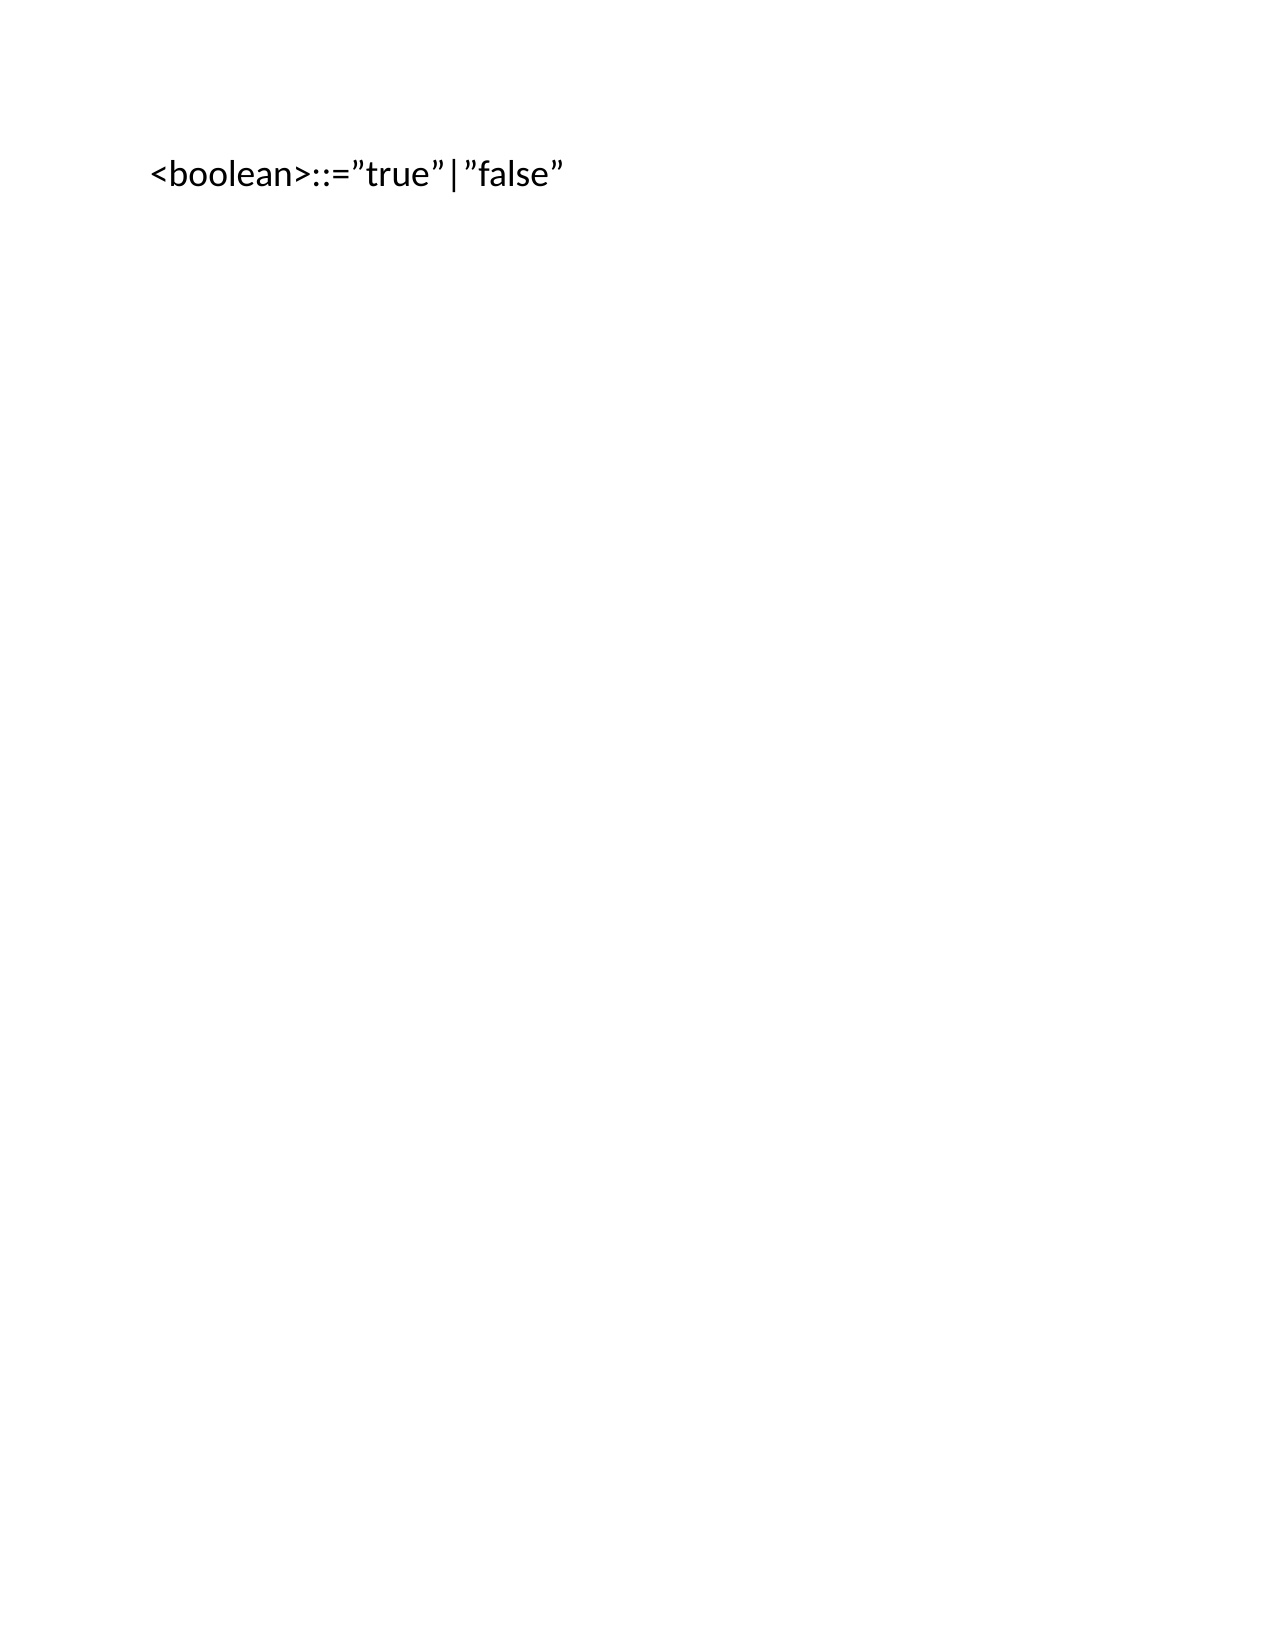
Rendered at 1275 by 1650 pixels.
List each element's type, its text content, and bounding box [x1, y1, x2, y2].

text <boolean>::=”true”|”false” [150, 150, 1125, 196]
